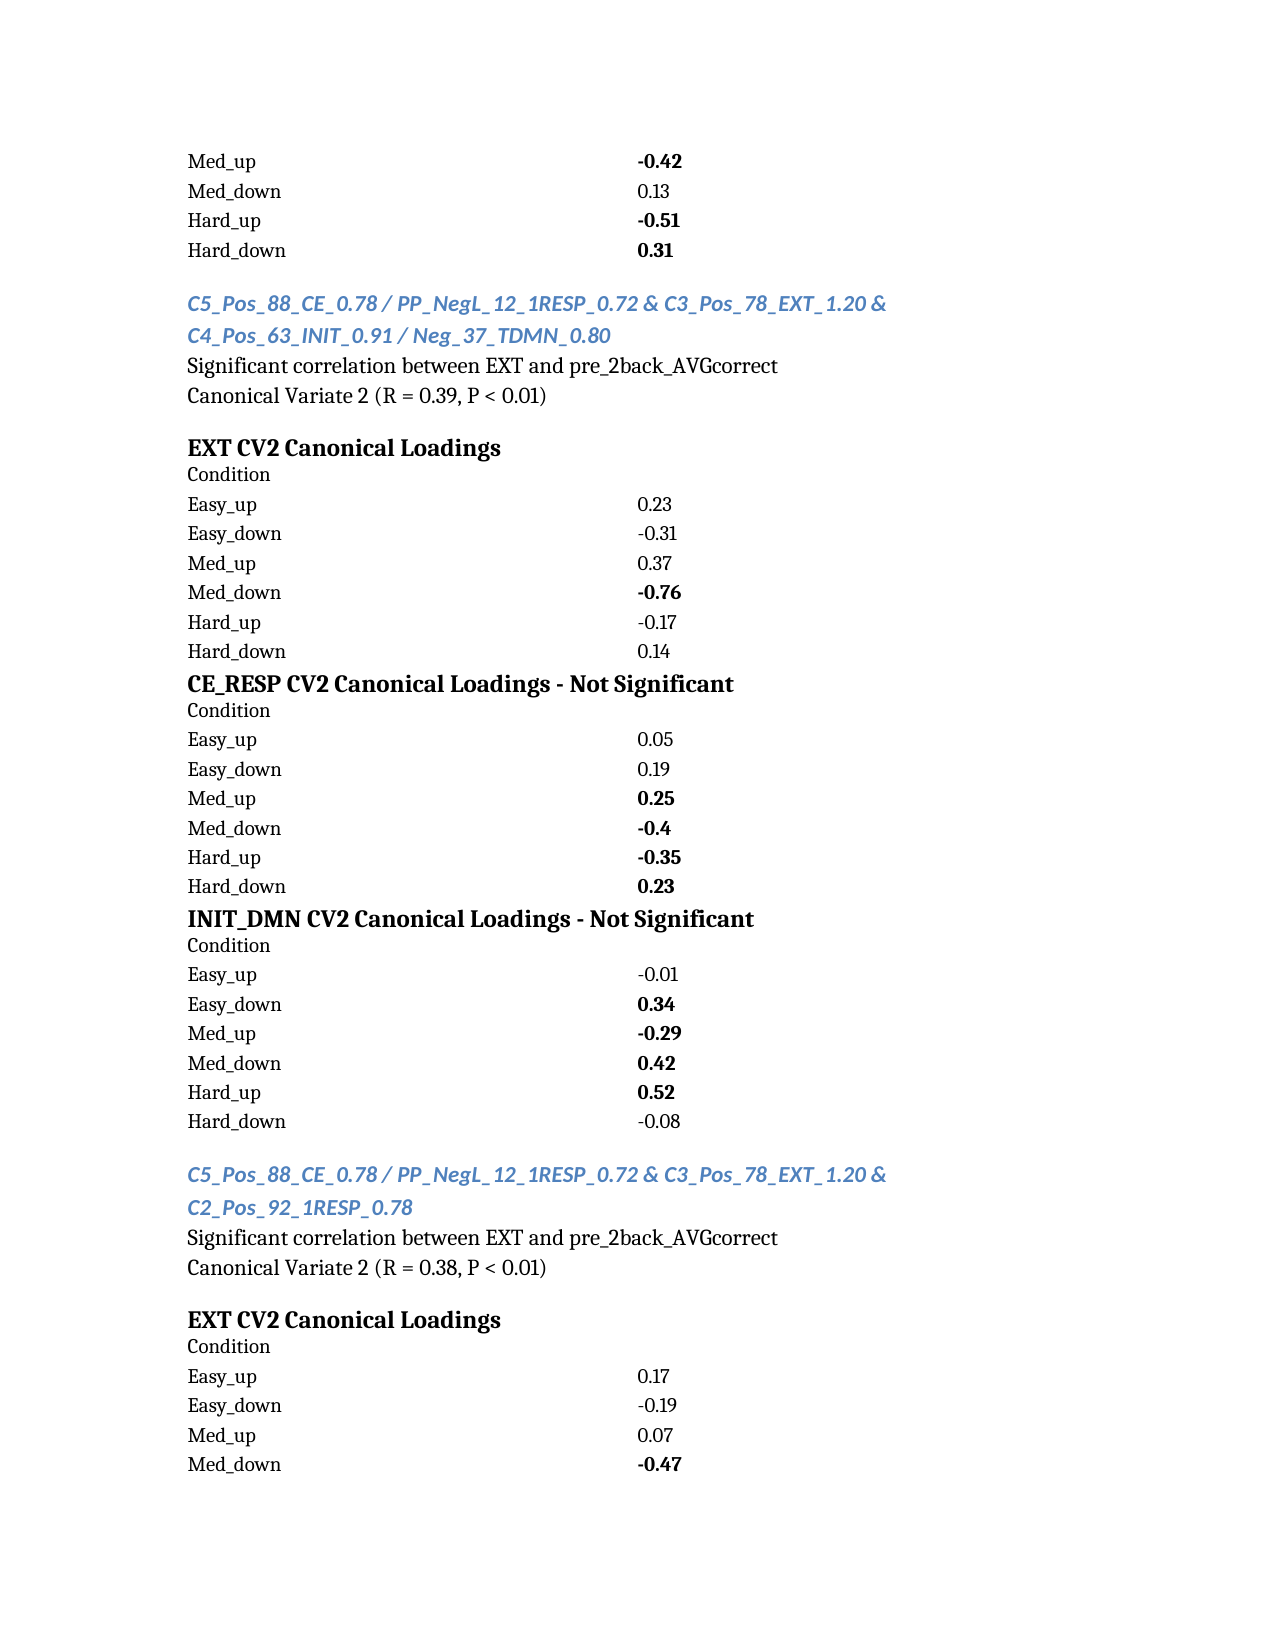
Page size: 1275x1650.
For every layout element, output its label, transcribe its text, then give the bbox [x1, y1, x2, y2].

text CE_RESP CV2 Canonical Loadings - Not Significant [187, 669, 1087, 698]
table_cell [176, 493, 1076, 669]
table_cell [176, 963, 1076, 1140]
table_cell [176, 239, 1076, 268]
text EXT CV2 Canonical Loadings [187, 1306, 1087, 1335]
subtitle C5_Pos_88_CE_0.78 / PP_NegL_12_1RESP_0.72 & C3_Pos_78_EXT_1.20 & C4_Pos_63_INIT_0.91 / Neg_37_TDMN_0.80 [187, 289, 1087, 349]
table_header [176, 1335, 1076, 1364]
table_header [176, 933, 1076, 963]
text Significant correlation between EXT and pre_2back_AVGcorrect Canonical Variate 2 (R = 0.39, P < 0.01) [187, 353, 1087, 410]
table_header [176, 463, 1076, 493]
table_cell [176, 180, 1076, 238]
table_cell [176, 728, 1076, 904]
subtitle C5_Pos_88_CE_0.78 / PP_NegL_12_1RESP_0.72 & C3_Pos_78_EXT_1.20 & C2_Pos_92_1RESP_0.78 [187, 1161, 1087, 1221]
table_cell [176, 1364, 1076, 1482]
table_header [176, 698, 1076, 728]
text INIT_DMN CV2 Canonical Loadings - Not Significant [187, 904, 1087, 933]
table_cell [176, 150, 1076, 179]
text Significant correlation between EXT and pre_2back_AVGcorrect Canonical Variate 2 (R = 0.38, P < 0.01) [187, 1225, 1087, 1281]
text EXT CV2 Canonical Loadings [187, 434, 1087, 463]
